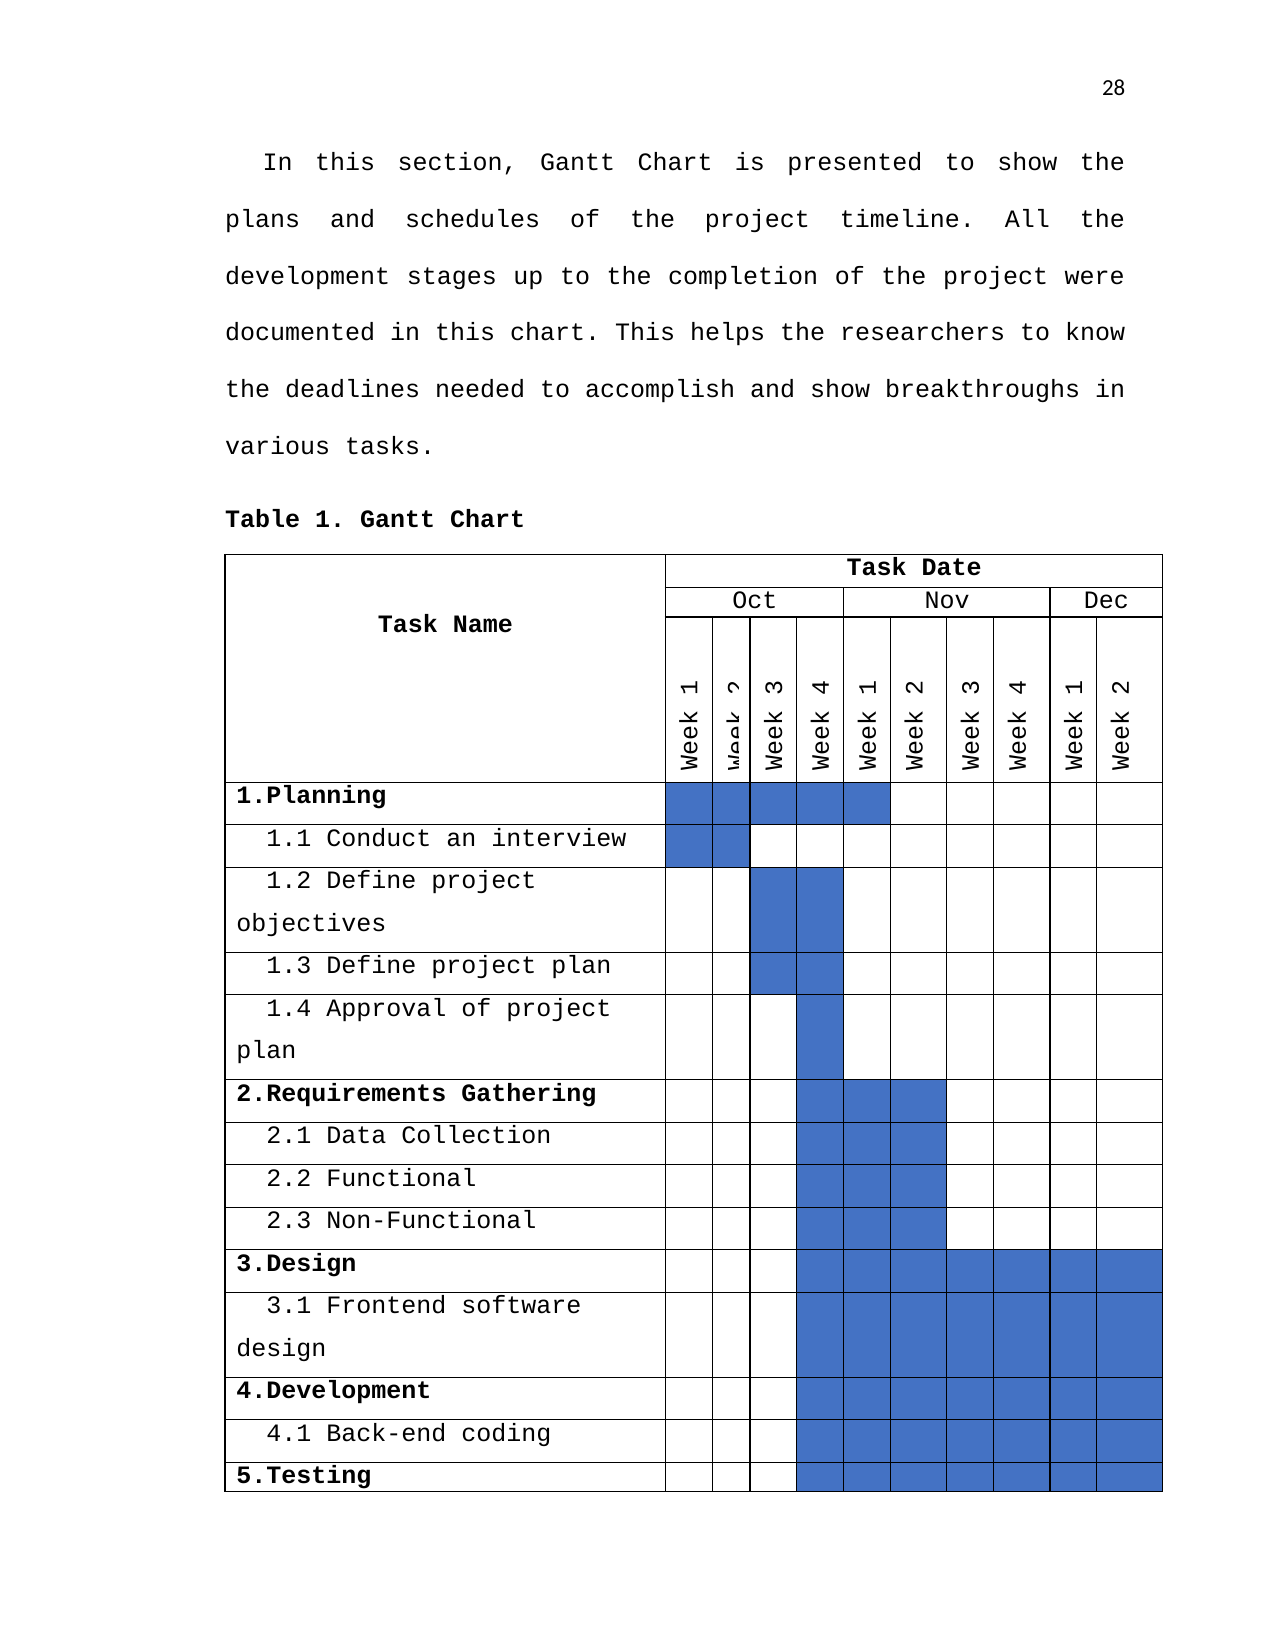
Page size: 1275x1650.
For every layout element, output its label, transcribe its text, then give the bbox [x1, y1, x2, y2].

table_cell [844, 783, 890, 824]
table_cell [713, 1420, 749, 1462]
table_cell [1051, 1463, 1096, 1491]
table_cell [844, 995, 890, 1079]
table_cell [666, 1293, 712, 1377]
table_cell [1097, 1250, 1162, 1292]
table_cell [844, 1293, 890, 1377]
table_cell [994, 1250, 1049, 1292]
table_cell [1051, 1378, 1096, 1419]
table_cell [891, 953, 946, 994]
table_cell [751, 1123, 796, 1164]
table_cell [797, 783, 843, 824]
table_cell [1051, 868, 1096, 952]
table_cell [797, 1293, 843, 1377]
table_cell [1051, 1208, 1096, 1249]
table_cell [891, 1208, 946, 1249]
table_cell Week 2 [891, 618, 946, 782]
table_cell [797, 1378, 843, 1419]
table_cell 2.3 Non-Functional [226, 1208, 665, 1249]
table_cell [994, 953, 1049, 994]
table_cell [994, 995, 1049, 1079]
table_cell [666, 1420, 712, 1462]
table_cell [713, 1123, 749, 1164]
table_cell [1097, 953, 1162, 994]
table_cell [1097, 783, 1162, 824]
table_cell [947, 1080, 993, 1122]
table_cell Nov [844, 588, 1049, 616]
table_cell 1.Planning [226, 783, 665, 824]
table_cell [844, 1165, 890, 1207]
table_cell [947, 1208, 993, 1249]
table_cell Week 2 [713, 618, 749, 782]
table_cell [1051, 783, 1096, 824]
table_cell [994, 868, 1049, 952]
table_cell [891, 1378, 946, 1419]
table_cell [1097, 995, 1162, 1079]
table_cell [947, 825, 993, 867]
table_cell [947, 1463, 993, 1491]
table_cell [1051, 1293, 1096, 1377]
table_cell [797, 953, 843, 994]
table_cell 2.2 Functional [226, 1165, 665, 1207]
table_cell [891, 783, 946, 824]
table_cell [666, 1250, 712, 1292]
table_cell [891, 1123, 946, 1164]
table_cell 1.1 Conduct an interview [226, 825, 665, 867]
table_cell [666, 1378, 712, 1419]
table_cell [1097, 1378, 1162, 1419]
table_cell [844, 1208, 890, 1249]
table_cell [947, 1420, 993, 1462]
table_cell [751, 783, 796, 824]
table_cell [1051, 1420, 1096, 1462]
table_cell [751, 1378, 796, 1419]
table_cell [713, 1165, 749, 1207]
table_cell [713, 825, 749, 867]
table_cell [666, 1080, 712, 1122]
table_cell [751, 1250, 796, 1292]
table_cell [994, 1378, 1049, 1419]
table_cell [666, 1123, 712, 1164]
table_cell Week 4 [994, 618, 1049, 782]
table_cell [1097, 1165, 1162, 1207]
table_cell [1051, 1123, 1096, 1164]
table_cell 3.Design [226, 1250, 665, 1292]
table_cell [947, 868, 993, 952]
table_cell [994, 825, 1049, 867]
table_cell [891, 1250, 946, 1292]
table_cell [994, 783, 1049, 824]
table_cell [844, 1080, 890, 1122]
table_cell [994, 1080, 1049, 1122]
table_cell [844, 1378, 890, 1419]
table_cell [891, 1165, 946, 1207]
table_header Task Name [226, 555, 665, 782]
table_cell [844, 825, 890, 867]
table_cell [1097, 1463, 1162, 1491]
table_cell [994, 1420, 1049, 1462]
table_cell Dec [1051, 588, 1162, 616]
table_cell [1097, 825, 1162, 867]
table_cell Week 2 [1097, 618, 1162, 782]
table_cell [844, 1463, 890, 1491]
table_cell [947, 995, 993, 1079]
table_cell [1051, 953, 1096, 994]
table_cell [891, 995, 946, 1079]
table_cell [797, 825, 843, 867]
table_cell [666, 953, 712, 994]
table_cell [1051, 1250, 1096, 1292]
table_cell [751, 953, 796, 994]
table_cell 3.1 Frontend software design [226, 1293, 665, 1377]
table_cell [1051, 1080, 1096, 1122]
table_cell [947, 1378, 993, 1419]
table_cell [891, 1463, 946, 1491]
text In this section, Gantt Chart is presented to show the plans and schedules of the project timeline. All the development stages up to the completion of the project were documented in this chart. This helps the researchers to know the deadlines needed to accomplish and show breakthroughs in various tasks. [225, 150, 1125, 462]
table_cell [713, 783, 749, 824]
table_cell [844, 1250, 890, 1292]
table_cell [666, 1208, 712, 1249]
table_cell [891, 825, 946, 867]
table_cell [666, 783, 712, 824]
text Table 1. Gantt Chart [225, 507, 1125, 535]
table_cell [797, 1420, 843, 1462]
table_cell [797, 1208, 843, 1249]
table_cell 4.1 Back-end coding [226, 1420, 665, 1462]
table_cell [994, 1463, 1049, 1491]
table_cell [994, 1293, 1049, 1377]
table_cell Oct [666, 588, 843, 616]
table_cell [751, 1420, 796, 1462]
table_cell Week 4 [797, 618, 843, 782]
table_cell [751, 1463, 796, 1491]
table_cell [751, 868, 796, 952]
table_cell [891, 868, 946, 952]
table_cell [947, 1123, 993, 1164]
table_cell [947, 1165, 993, 1207]
table_cell [1097, 1123, 1162, 1164]
table_cell [844, 953, 890, 994]
table_cell Week 3 [947, 618, 993, 782]
table_cell Week 1 [844, 618, 890, 782]
table_cell [713, 1208, 749, 1249]
table_cell [666, 1165, 712, 1207]
table_cell [797, 1463, 843, 1491]
table_cell [666, 868, 712, 952]
table_cell [994, 1208, 1049, 1249]
table_cell [751, 1165, 796, 1207]
table_cell [891, 1293, 946, 1377]
table_cell [994, 1123, 1049, 1164]
table_cell 2.Requirements Gathering [226, 1080, 665, 1122]
table_cell Week 1 [1051, 618, 1096, 782]
table_cell [994, 1165, 1049, 1207]
table_cell [713, 1293, 749, 1377]
table_cell [947, 1250, 993, 1292]
table_cell 4.Development [226, 1378, 665, 1419]
table_cell [844, 1420, 890, 1462]
table_cell [713, 1463, 749, 1491]
table_cell [713, 1250, 749, 1292]
table_cell [1097, 1293, 1162, 1377]
table_cell [844, 1123, 890, 1164]
table_cell [1051, 995, 1096, 1079]
table_cell [1051, 1165, 1096, 1207]
table_cell [1097, 1420, 1162, 1462]
table_cell [713, 953, 749, 994]
table_cell [1097, 1208, 1162, 1249]
table_cell [713, 1378, 749, 1419]
table_cell [666, 1463, 712, 1491]
table_cell [797, 1250, 843, 1292]
table_cell [713, 995, 749, 1079]
table_cell [797, 1123, 843, 1164]
table_cell [666, 995, 712, 1079]
table_cell 1.2 Define project objectives [226, 868, 665, 952]
table_header Task Date [666, 555, 1162, 587]
table_cell [1097, 1080, 1162, 1122]
table_cell [947, 1293, 993, 1377]
table_cell [844, 868, 890, 952]
table_cell [713, 1080, 749, 1122]
table_cell Week 3 [751, 618, 796, 782]
table_cell 1.3 Define project plan [226, 953, 665, 994]
table_cell [713, 868, 749, 952]
table_cell [947, 783, 993, 824]
table_cell [891, 1420, 946, 1462]
table_cell [666, 825, 712, 867]
table_cell [751, 1208, 796, 1249]
table_cell 1.4 Approval of project plan [226, 995, 665, 1079]
table_cell [797, 868, 843, 952]
table_cell 2.1 Data Collection [226, 1123, 665, 1164]
table_cell [797, 1165, 843, 1207]
table_cell [797, 995, 843, 1079]
table_cell [797, 1080, 843, 1122]
table_cell 5.Testing [226, 1463, 665, 1491]
table_cell [751, 1080, 796, 1122]
table_cell [1097, 868, 1162, 952]
table_cell [947, 953, 993, 994]
table_cell [891, 1080, 946, 1122]
table_cell [751, 1293, 796, 1377]
table_cell [751, 995, 796, 1079]
table_cell [751, 825, 796, 867]
table_cell Week 1 [666, 618, 712, 782]
table_cell [1051, 825, 1096, 867]
